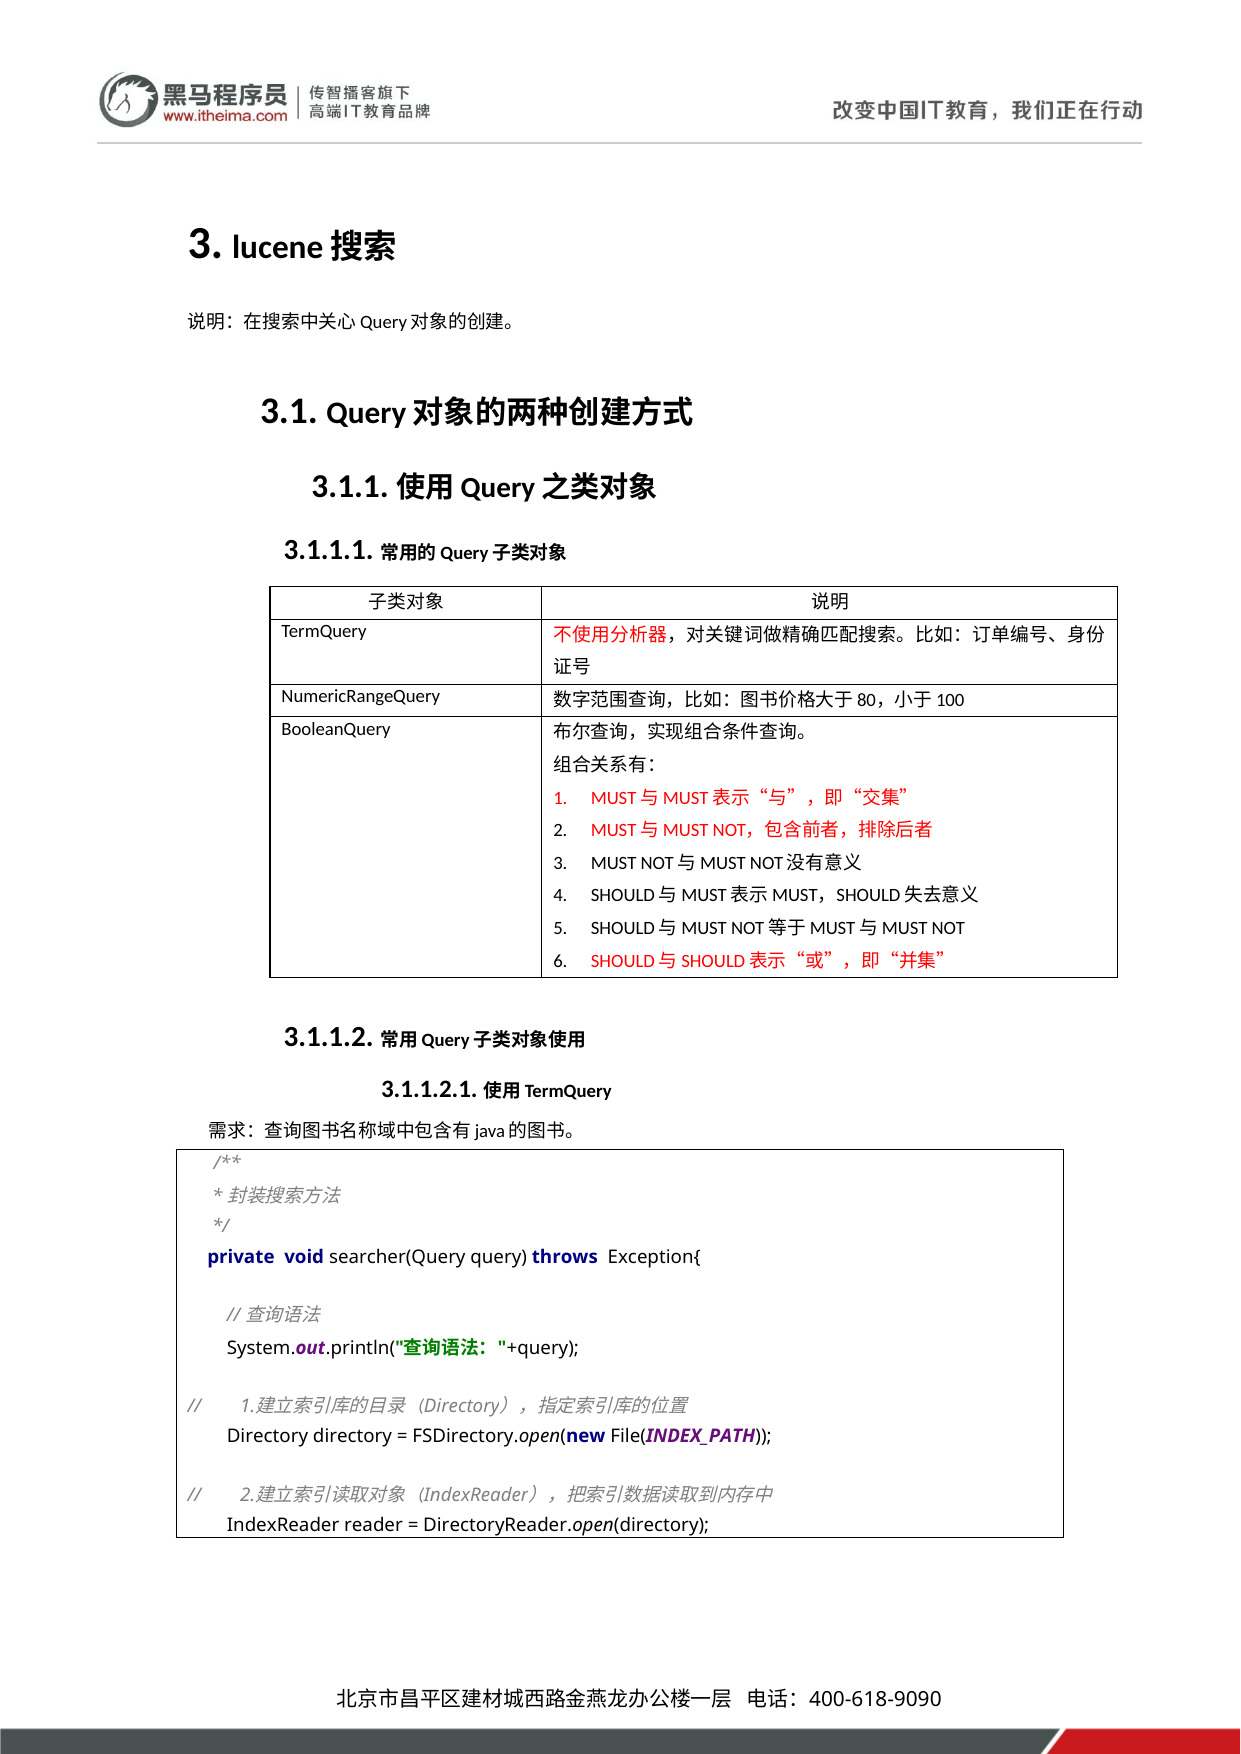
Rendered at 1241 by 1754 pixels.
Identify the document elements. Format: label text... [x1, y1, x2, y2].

picture [0, 1669, 1241, 1754]
subtitle 使用TermQuery [381, 1073, 1053, 1103]
subtitle 常用Query子类对象使用 [262, 1018, 1053, 1053]
table_cell BooleanQuery [271, 717, 541, 977]
table_cell 数字范围查询，比如：图书价格大于80，小于100 [542, 685, 1117, 716]
table_cell TermQuery [271, 620, 541, 683]
table_cell 不使用分析器，对关键词做精确匹配搜索。比如：订单编号、身份证号 [542, 620, 1117, 683]
table_cell 布尔查询，实现组合条件查询。 组合关系有： MUST与MUST表示“与”，即“交集” MUST与MUST NOT，包含前者，排除后者 MUST NOT与MUST NOT没有意义 SHOULD与MUST表示MUST，SHOULD失去意义 SHOULD与MUST NOT 等于MUST与MUST NOT SHOULD与SHOULD表示“或”，即“并集” [542, 717, 1117, 977]
table_cell NumericRangeQuery [271, 685, 541, 716]
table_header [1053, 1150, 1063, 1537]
list 说明：在搜索中关心Query对象的创建。 [187, 307, 1053, 334]
text 需求：查询图书名称域中包含有java的图书。 [187, 1116, 1053, 1143]
subtitle 常用的Query子类对象 [262, 531, 1053, 566]
subtitle Query对象的两种创建方式 [260, 387, 1053, 433]
table_header 子类对象 [271, 587, 541, 618]
table_header 说明 [542, 587, 1117, 618]
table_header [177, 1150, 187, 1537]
subtitle 使用Query之类对象 [311, 463, 1053, 506]
picture [0, 1, 1241, 151]
subtitle lucene搜索 [187, 214, 1053, 270]
